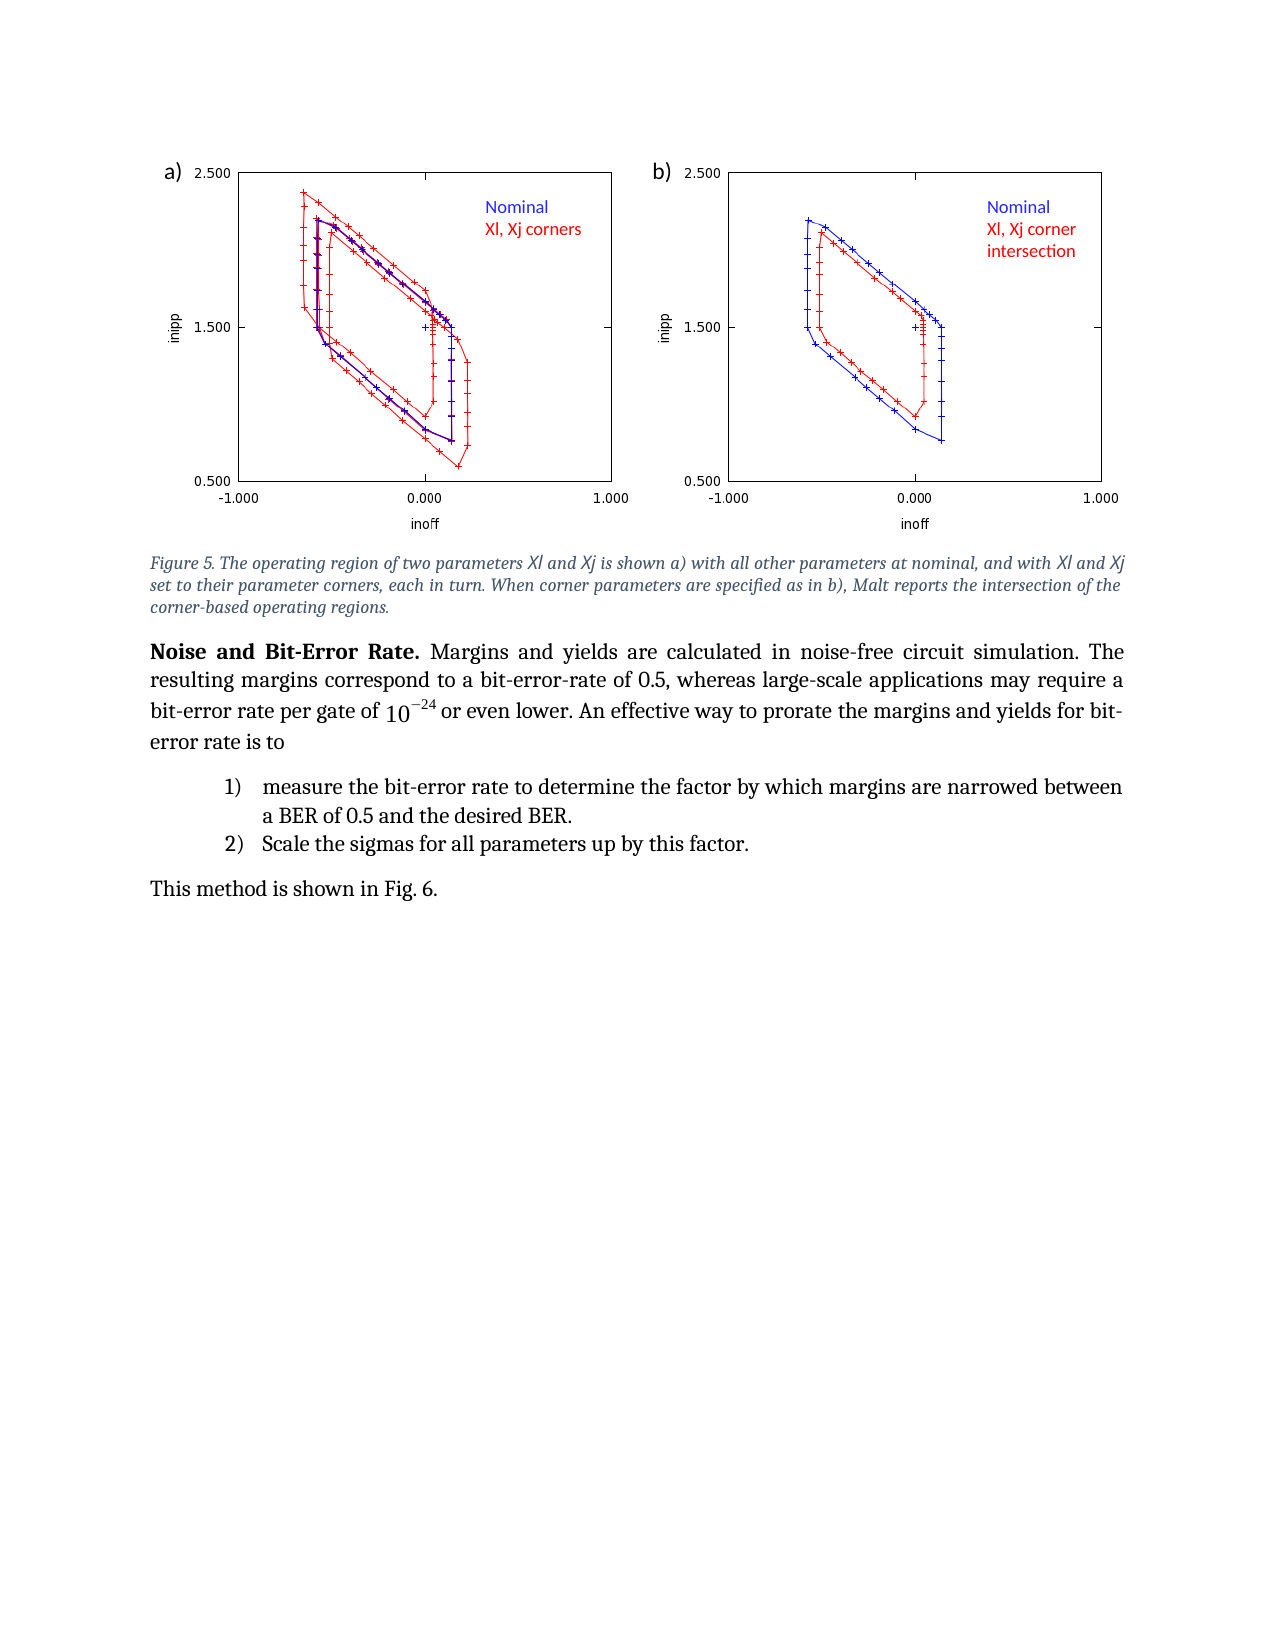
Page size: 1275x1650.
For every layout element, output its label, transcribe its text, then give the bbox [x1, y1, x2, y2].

list measure the bit-error rate to determine the factor by which margins are narrowed between a BER of 0.5 and the desired BER. [225, 774, 1125, 829]
list Scale the sigmas for all parameters up by this factor. [225, 831, 1125, 857]
text Noise and Bit-Error Rate. Margins and yields are calculated in noise-free circuit simulation. The resulting margins correspond to a bit-error-rate of 0.5, whereas large-scale applications may require a bit-error rate per gate of or even lower. An effective way to prorate the margins and yields for bit-error rate is to [150, 639, 1125, 755]
text Figure 5. The operating region of two parameters Xl and Xj is shown a) with all other parameters at nominal, and with Xl and Xj set to their parameter corners, each in turn. When corner parameters are specified as in b), Malt reports the intersection of the corner-based operating regions. [150, 549, 1125, 618]
text This method is shown in Fig. 6. [150, 876, 1125, 902]
